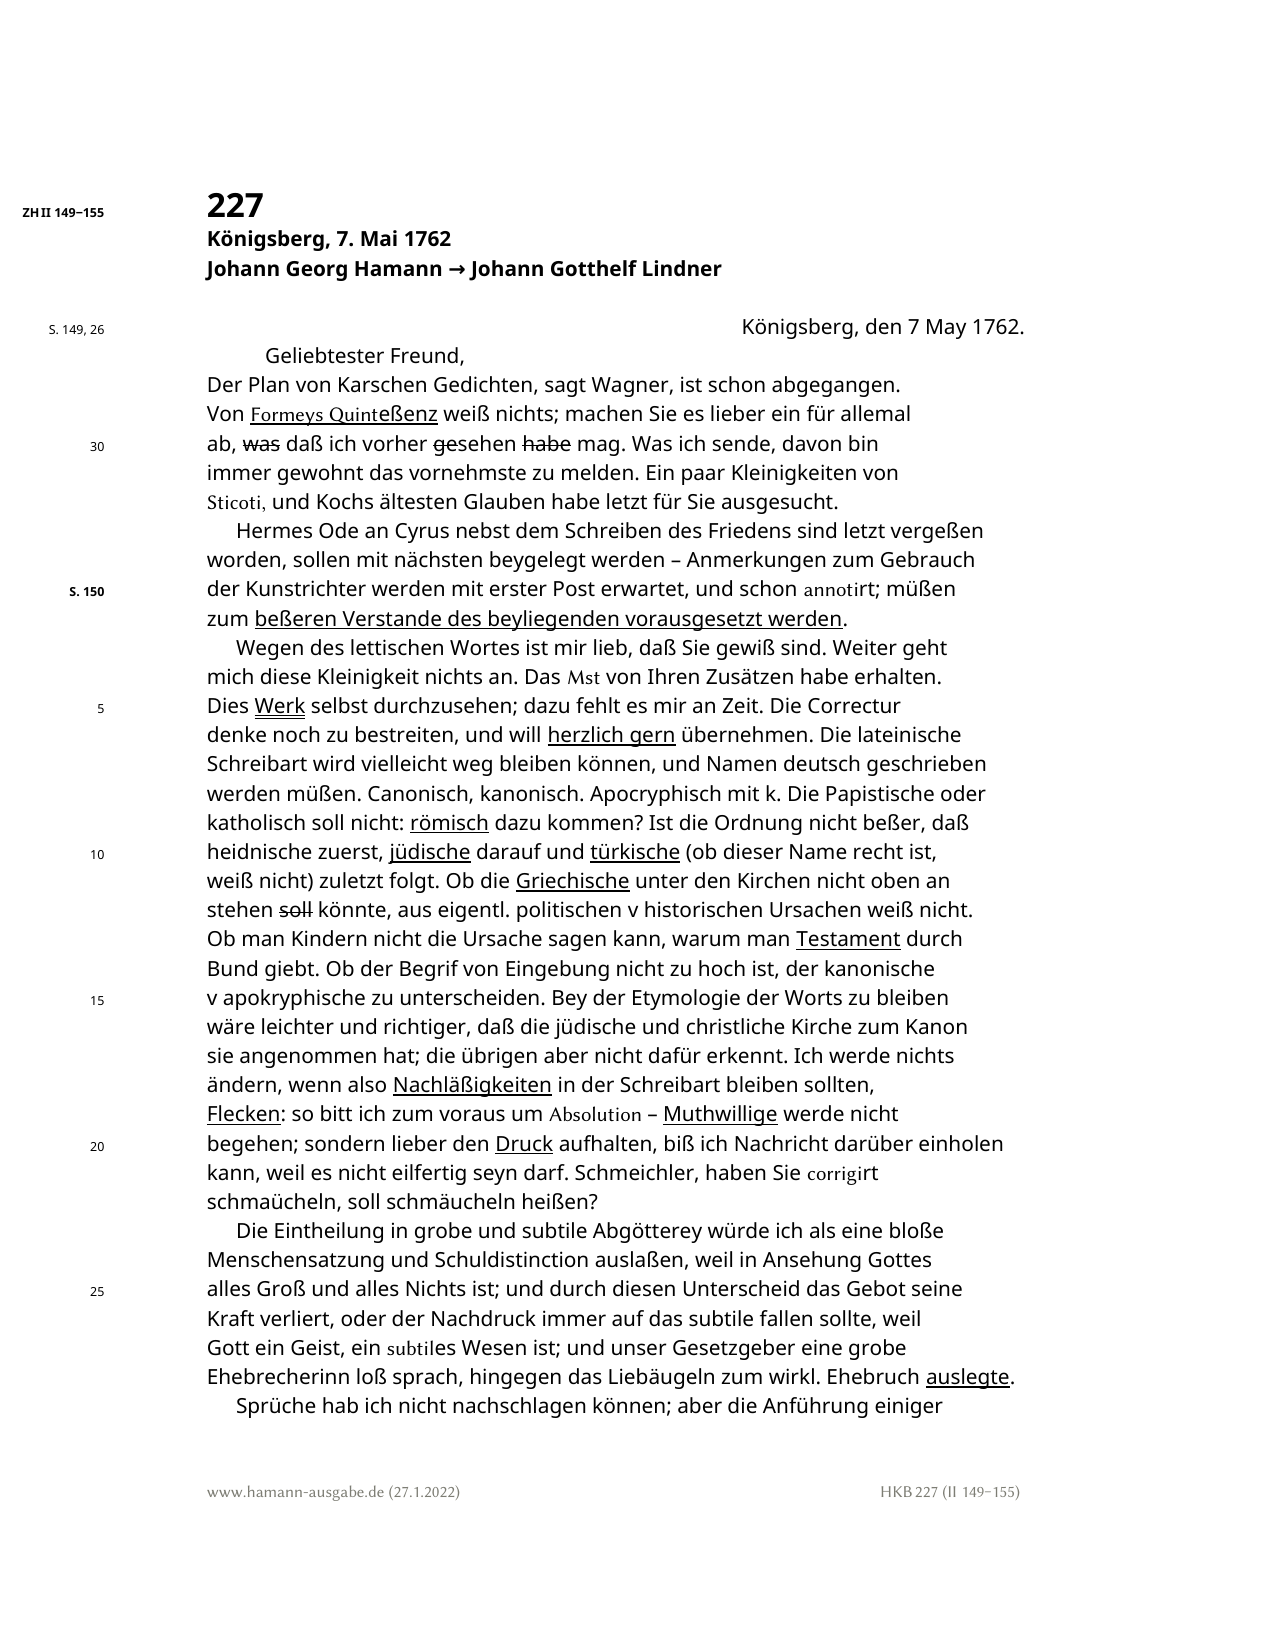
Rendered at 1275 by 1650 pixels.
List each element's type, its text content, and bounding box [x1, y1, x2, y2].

text Schreibart wird vielleicht weg bleiben können, und Namen deutsch geschrieben [207, 748, 1025, 778]
text 30 [0, 428, 104, 457]
text Geliebtester Freund, [265, 340, 1025, 369]
text Die Eintheilung in grobe und subtile Abgötterey würde ich als eine bloße [236, 1215, 1025, 1244]
text Gott ein Geist, ein subtiles Wesen ist; und unser Gesetzgeber eine grobe [207, 1332, 1025, 1361]
text begehen; sondern lieber den Druck aufhalten, biß ich Nachricht darüber einholen [207, 1128, 1025, 1157]
text stehen soll könnte, aus eigentl. politischen v historischen Ursachen weiß nicht. [207, 894, 1025, 923]
text 20 [0, 1128, 104, 1157]
text Wegen des lettischen Wortes ist mir lieb, daß Sie gewiß sind. Weiter geht [236, 632, 1025, 661]
text Flecken: so bitt ich zum voraus um Absolution – Muthwillige werde nicht [207, 1098, 1025, 1128]
text wäre leichter und richtiger, daß die jüdische und christliche Kirche zum Kanon [207, 1011, 1025, 1040]
text zum beßeren Verstande des beyliegenden vorausgesetzt werden. [207, 603, 1025, 632]
text Dies Werk selbst durchzusehen; dazu fehlt es mir an Zeit. Die Correctur [207, 690, 1025, 719]
text werden müßen. Canonisch, kanonisch. Apocryphisch mit k. Die Papistische oder [207, 778, 1025, 807]
text Ob man Kindern nicht die Ursache sagen kann, warum man Testament durch [207, 923, 1025, 953]
text immer gewohnt das vornehmste zu melden. Ein paar Kleinigkeiten von [207, 457, 1025, 486]
text heidnische zuerst, jüdische darauf und türkische (ob dieser Name recht ist, [207, 836, 1025, 865]
text Menschensatzung und Schuldistinction auslaßen, weil in Ansehung Gottes [207, 1244, 1025, 1273]
text denke noch zu bestreiten, und will herzlich gern übernehmen. Die lateinische [207, 719, 1025, 748]
text Königsberg, 7. Mai 1762 Johann Georg Hamann → Johann Gotthelf Lindner [207, 223, 1025, 311]
text 25 [0, 1273, 104, 1303]
text Sprüche hab ich nicht nachschlagen können; aber die Anführung einiger [236, 1390, 1025, 1419]
text Königsberg, den 7 May 1762. [207, 311, 1025, 340]
text Hermes Ode an Cyrus nebst dem Schreiben des Friedens sind letzt vergeßen [236, 515, 1025, 544]
text kann, weil es nicht eilfertig seyn darf. Schmeichler, haben Sie corrigirt [207, 1157, 1025, 1186]
text Sticoti, und Kochs ältesten Glauben habe letzt für Sie ausgesucht. [207, 486, 1025, 515]
text S. 150 [0, 573, 104, 603]
text 10 [0, 836, 104, 865]
text Der Plan von Karschen Gedichten, sagt Wagner, ist schon abgegangen. [207, 369, 1025, 398]
text S. 149, 26 [0, 311, 104, 340]
text v apokryphische zu unterscheiden. Bey der Etymologie der Worts zu bleiben [207, 982, 1025, 1011]
text alles Groß und alles Nichts ist; und durch diesen Unterscheid das Gebot seine [207, 1273, 1025, 1303]
text ZH II 149‒155 [0, 194, 104, 253]
text Von Formeys Quinteßenz weiß nichts; machen Sie es lieber ein für allemal [207, 398, 1025, 428]
text Ehebrecherinn loß sprach, hingegen das Liebäugeln zum wirkl. Ehebruch auslegte. [207, 1361, 1025, 1390]
text Bund giebt. Ob der Begrif von Eingebung nicht zu hoch ist, der kanonische [207, 953, 1025, 982]
text mich diese Kleinigkeit nichts an. Das Mst von Ihren Zusätzen habe erhalten. [207, 661, 1025, 690]
text schmaücheln, soll schmäucheln heißen? [207, 1186, 1025, 1215]
text sie angenommen hat; die übrigen aber nicht dafür erkennt. Ich werde nichts [207, 1040, 1025, 1069]
text der Kunstrichter werden mit erster Post erwartet, und schon annotirt; müßen [207, 573, 1025, 603]
text 5 [0, 690, 104, 719]
text Kraft verliert, oder der Nachdruck immer auf das subtile fallen sollte, weil [207, 1303, 1025, 1332]
text 15 [0, 982, 104, 1011]
text katholisch soll nicht: römisch dazu kommen? Ist die Ordnung nicht beßer, daß [207, 807, 1025, 836]
text ab, was daß ich vorher gesehen habe mag. Was ich sende, davon bin [207, 428, 1025, 457]
text weiß nicht) zuletzt folgt. Ob die Griechische unter den Kirchen nicht oben an [207, 865, 1025, 894]
text worden, sollen mit nächsten beygelegt werden – Anmerkungen zum Gebrauch [207, 544, 1025, 573]
text ändern, wenn also Nachläßigkeiten in der Schreibart bleiben sollten, [207, 1069, 1025, 1098]
text 227 [207, 194, 1025, 223]
